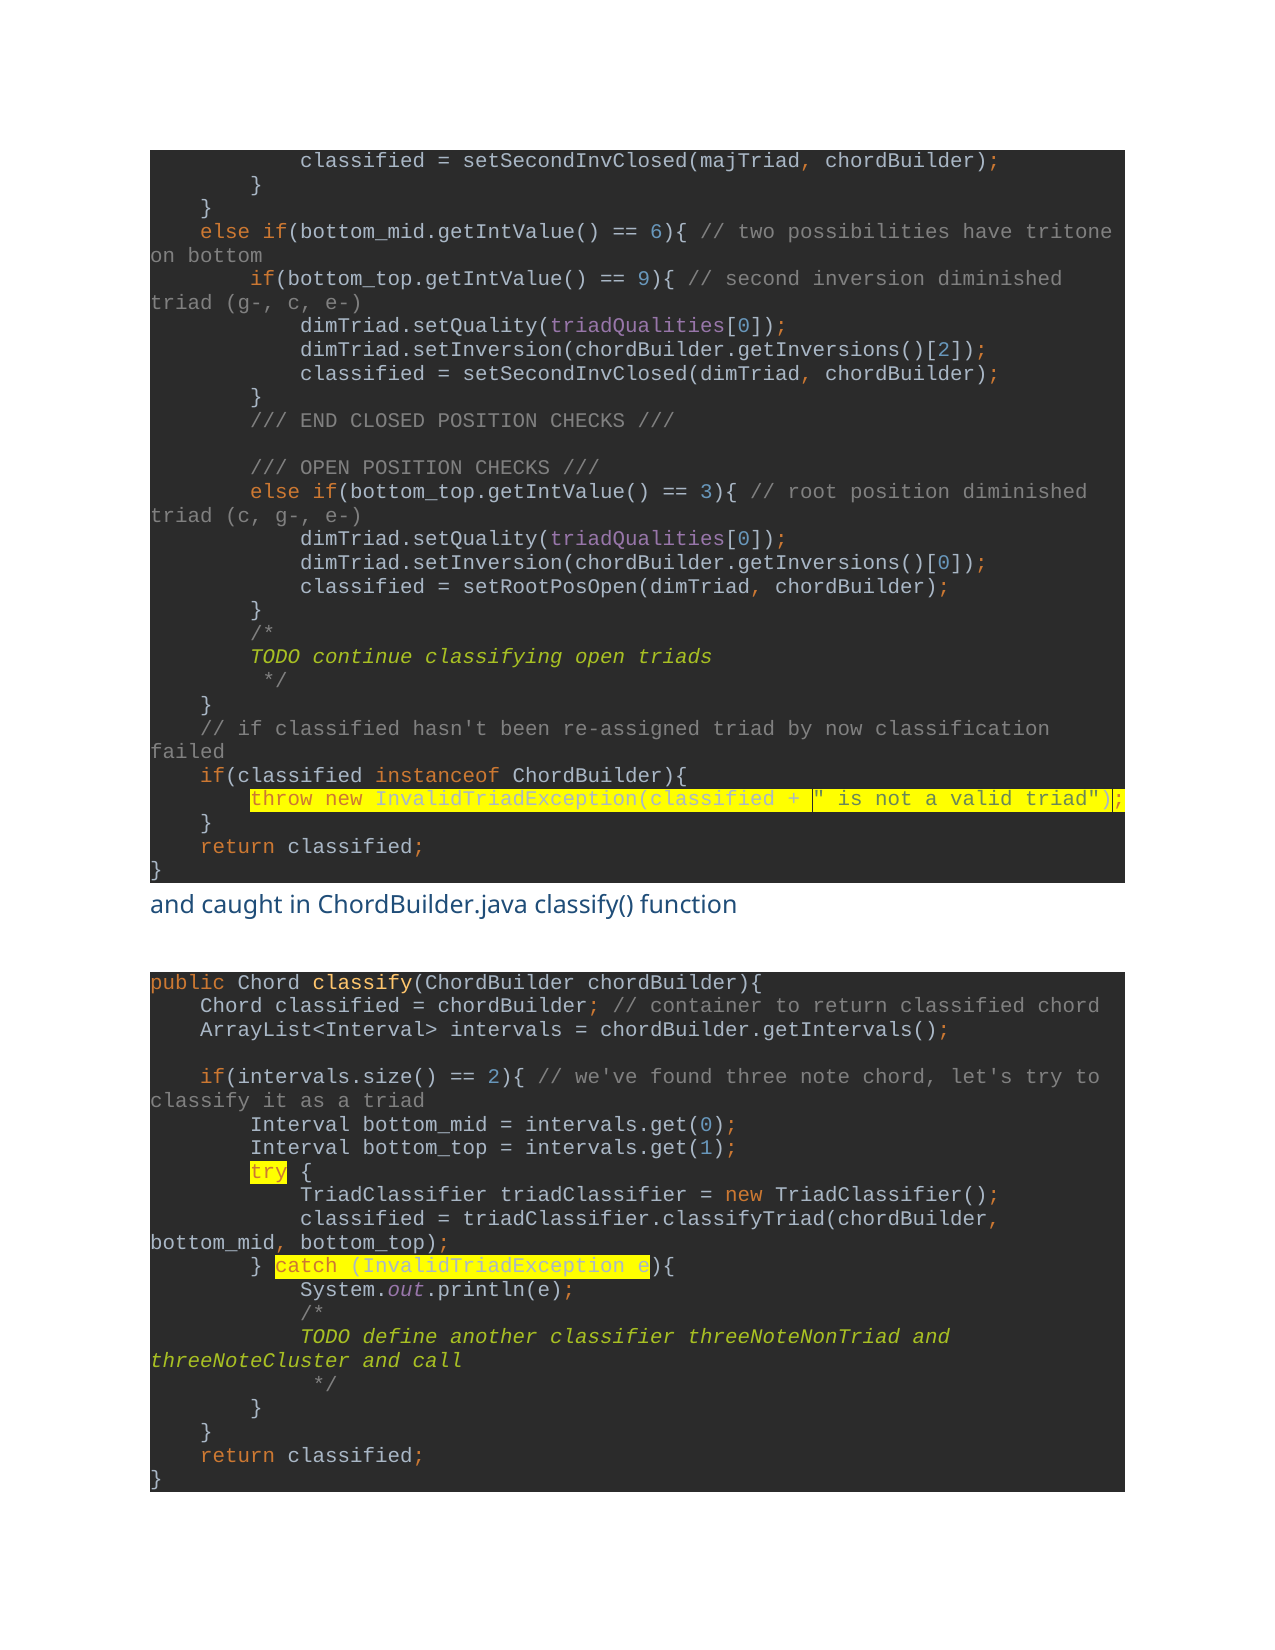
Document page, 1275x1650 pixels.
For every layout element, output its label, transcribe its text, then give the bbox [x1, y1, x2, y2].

text public Chord classify(ChordBuilder chordBuilder){ Chord classified = chordBuilder; // container to return classified chord ArrayList<Interval> intervals = chordBuilder.getIntervals(); if(intervals.size() == 2){ // we've found three note chord, let's try to classify it as a triad Interval bottom_mid = intervals.get(0); Interval bottom_top = intervals.get(1); try { TriadClassifier triadClassifier = new TriadClassifier(); classified = triadClassifier.classifyTriad(chordBuilder, bottom_mid, bottom_top); } catch (InvalidTriadException e){ System.out.println(e); /* TODO define another classifier threeNoteNonTriad and threeNoteCluster and call */ } } return classified; } [150, 972, 1125, 1492]
subtitle and caught in ChordBuilder.java classify() function [150, 887, 1125, 921]
